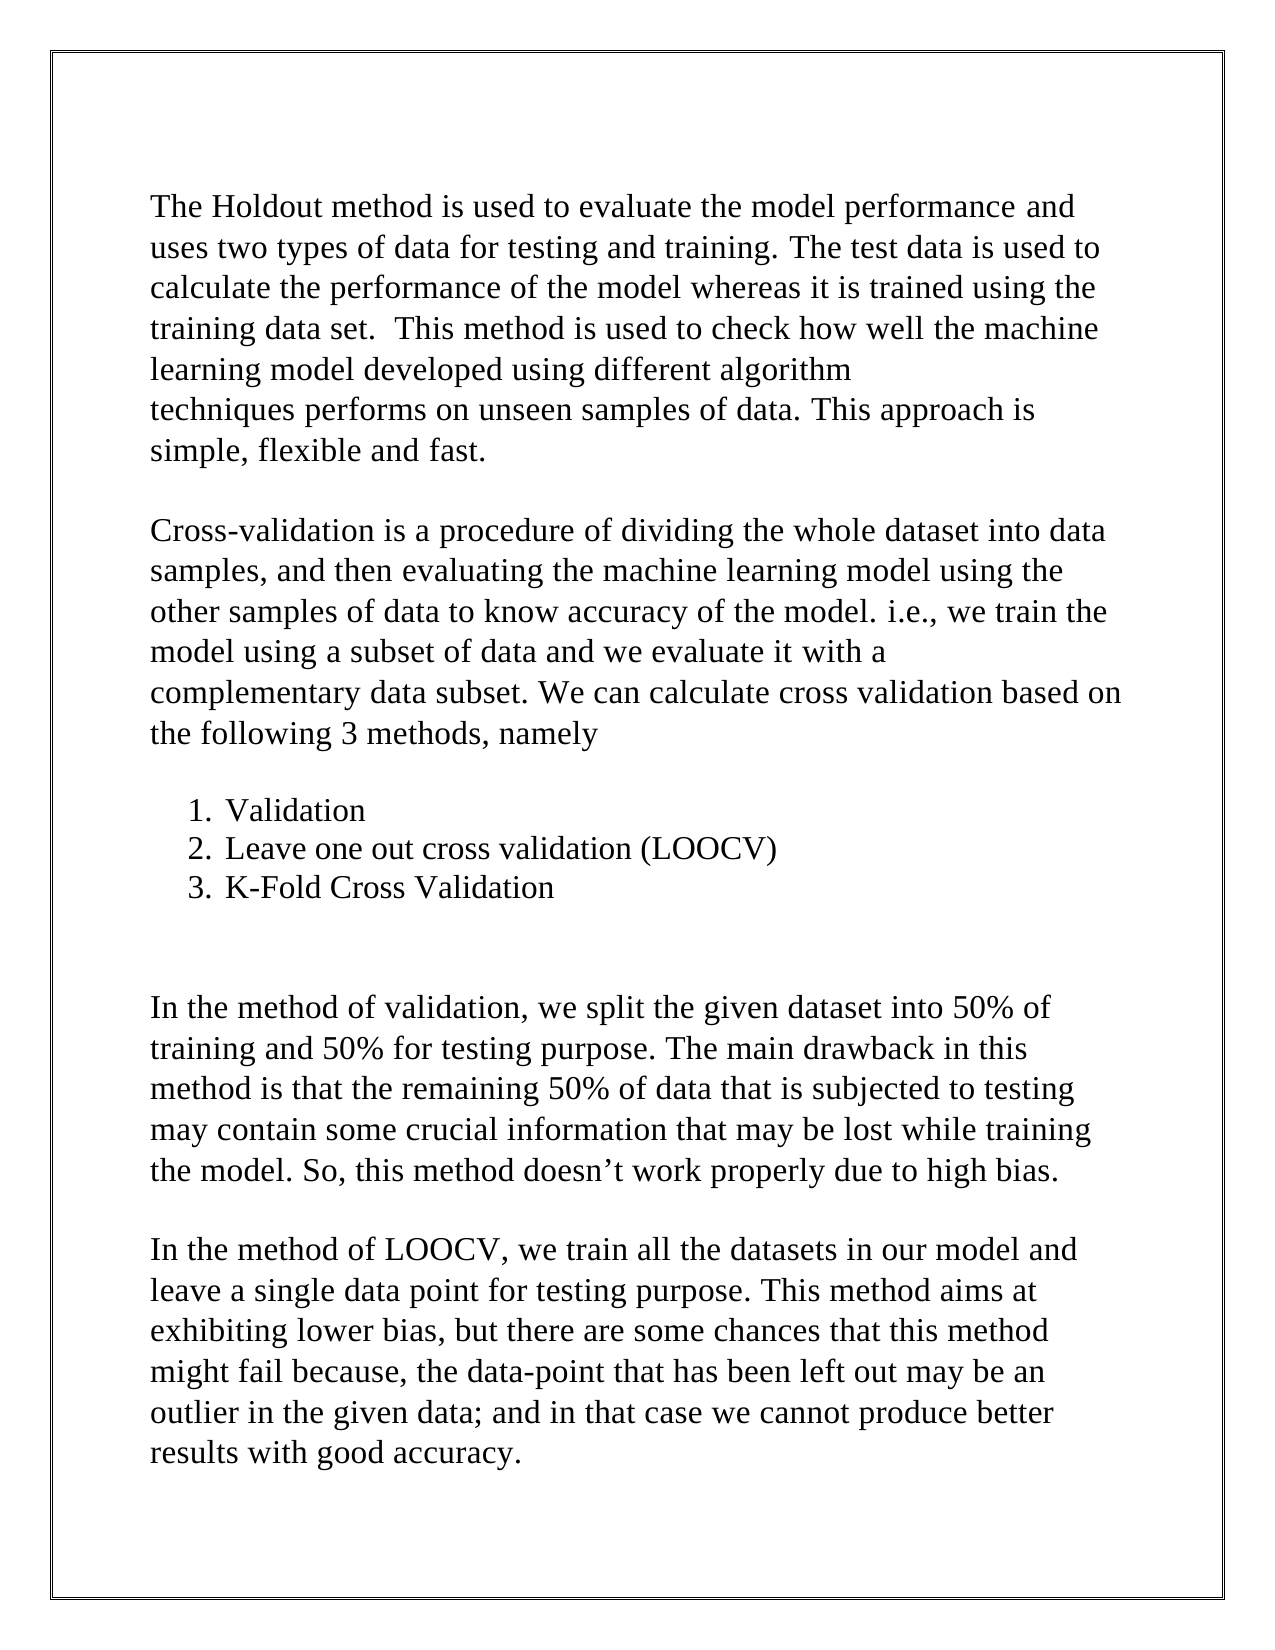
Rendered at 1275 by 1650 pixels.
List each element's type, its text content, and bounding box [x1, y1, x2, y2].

text In the method of LOOCV, we train all the datasets in our model and leave a single data point for testing purpose. This method aims at exhibiting lower bias, but there are some chances that this method might fail because, the data-point that has been left out may be an outlier in the given data; and in that case we cannot produce better results with good accuracy. [150, 1227, 1125, 1471]
list Leave one out cross validation (LOOCV) [187, 829, 1125, 867]
text In the method of validation, we split the given dataset into 50% of training and 50% for testing purpose. The main drawback in this method is that the remaining 50% of data that is subjected to testing may contain some crucial information that may be lost while training the model. So, this method doesn’t work properly due to high bias. [150, 985, 1125, 1188]
text The Holdout method is used to evaluate the model performance and uses two types of data for testing and training. The test data is used to calculate the performance of the model whereas it is trained using the training data set. This method is used to check how well the machine learning model developed using different algorithm techniques performs on unseen samples of data. This approach is simple, flexible and fast. [150, 184, 1125, 468]
text Cross-validation is a procedure of dividing the whole dataset into data samples, and then evaluating the machine learning model using the other samples of data to know accuracy of the model. i.e., we train the model using a subset of data and we evaluate it with a complementary data subset. We can calculate cross validation based on the following 3 methods, namely [150, 507, 1125, 751]
list K-Fold Cross Validation [187, 867, 1125, 905]
list Validation [187, 790, 1125, 829]
